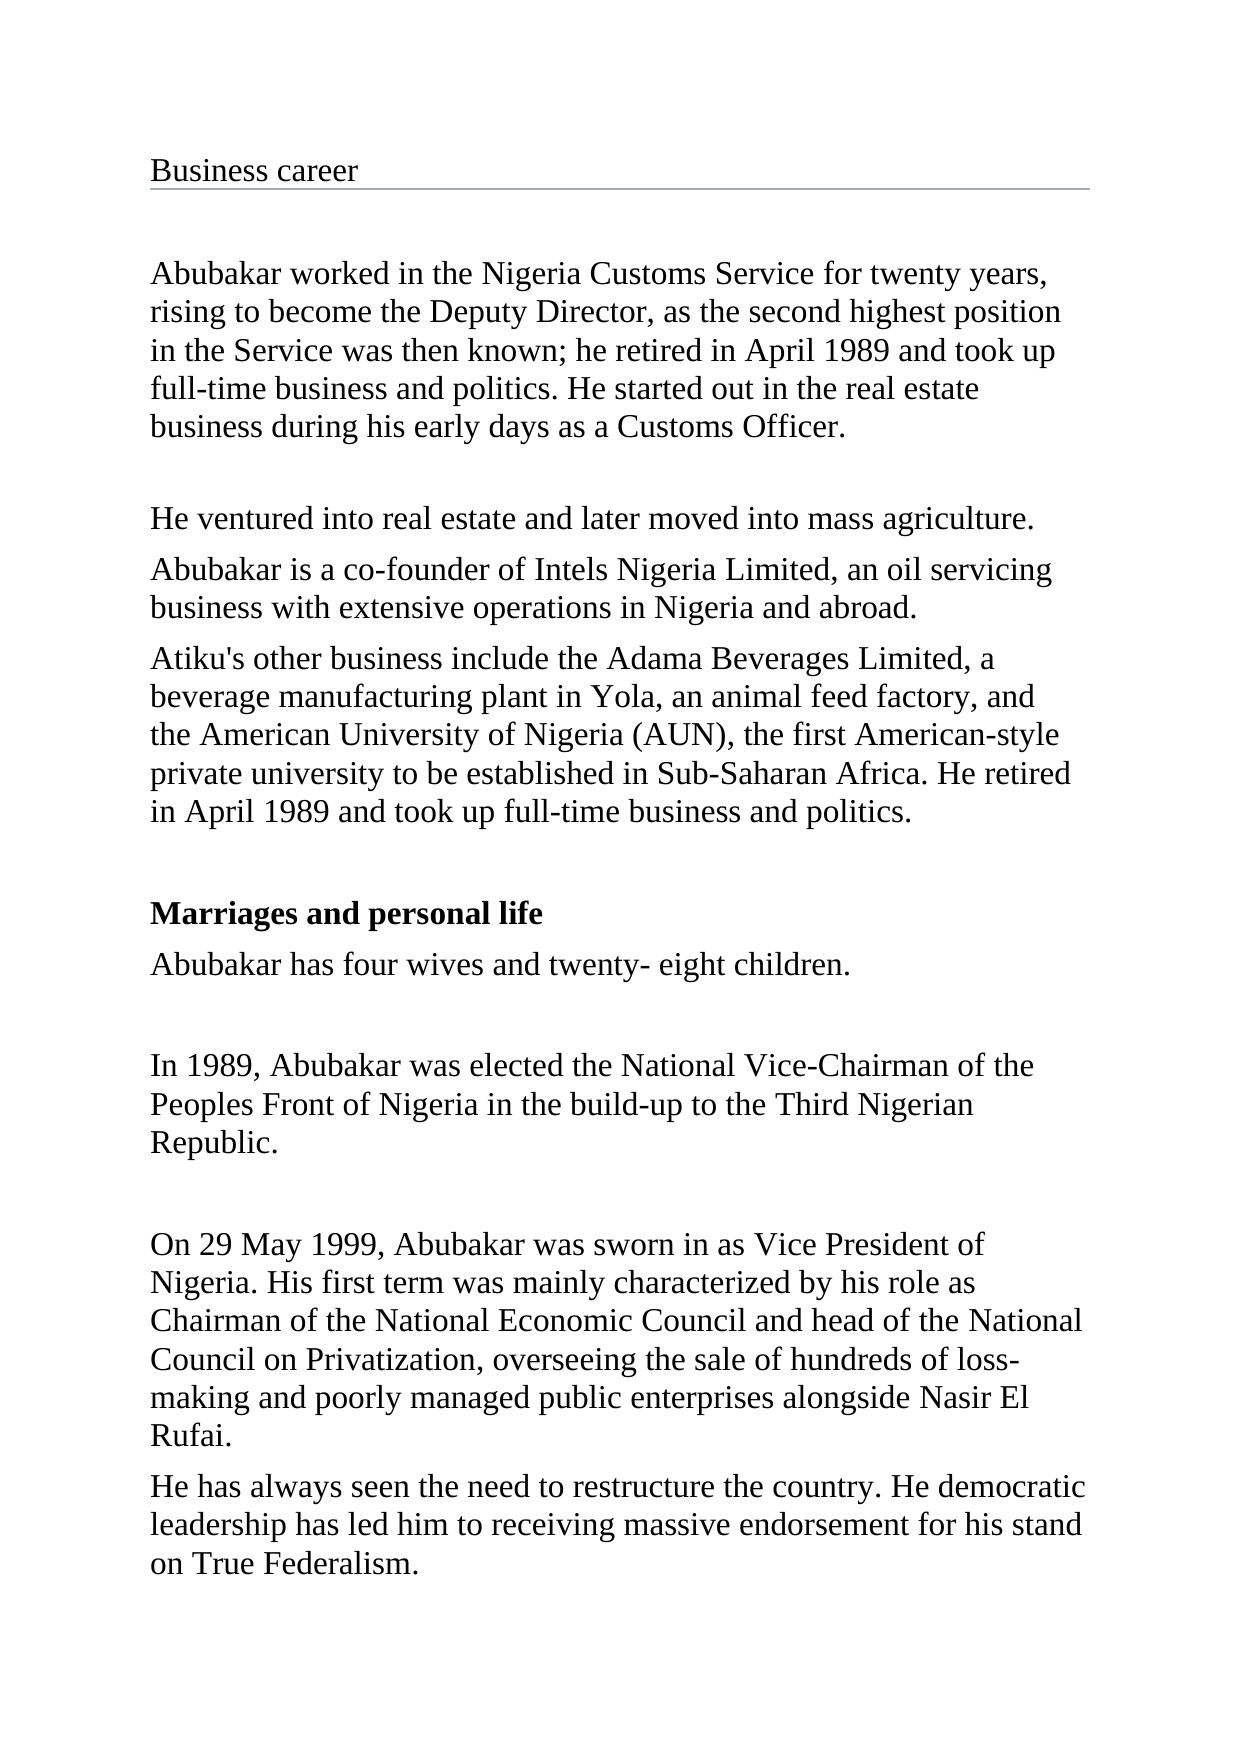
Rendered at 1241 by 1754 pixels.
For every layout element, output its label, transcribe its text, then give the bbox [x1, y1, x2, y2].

text Abubakar worked in the Nigeria Customs Service for twenty years, rising to become the Deputy Director, as the second highest position in the Service was then known; he retired in April 1989 and took up full-time business and politics. He started out in the real estate business during his early days as a Customs Officer. [150, 253, 1090, 445]
text On 29 May 1999, Abubakar was sworn in as Vice President of Nigeria. His first term was mainly characterized by his role as Chairman of the National Economic Council and head of the National Council on Privatization, overseeing the sale of hundreds of loss-making and poorly managed public enterprises alongside Nasir El Rufai. [150, 1224, 1090, 1454]
text He ventured into real estate and later moved into mass agriculture. [150, 498, 1090, 536]
text In 1989, Abubakar was elected the National Vice-Chairman of the Peoples Front of Nigeria in the build-up to the Third Nigerian Republic. [150, 1045, 1090, 1160]
text Marriages and personal life [150, 893, 1090, 931]
text Atiku's other business include the Adama Beverages Limited, a beverage manufacturing plant in Yola, an animal feed factory, and the American University of Nigeria (AUN), the first American-style private university to be established in Sub-Saharan Africa. He retired in April 1989 and took up full-time business and politics. [150, 638, 1090, 829]
text Abubakar is a co-founder of Intels Nigeria Limited, an oil servicing business with extensive operations in Nigeria and abroad. [150, 549, 1090, 625]
text Business career [150, 150, 1090, 188]
text He has always seen the need to restructure the country. He democratic leadership has led him to receiving massive endorsement for his stand on True Federalism. [150, 1466, 1090, 1581]
text Abubakar has four wives and twenty- eight children. [150, 944, 1090, 982]
